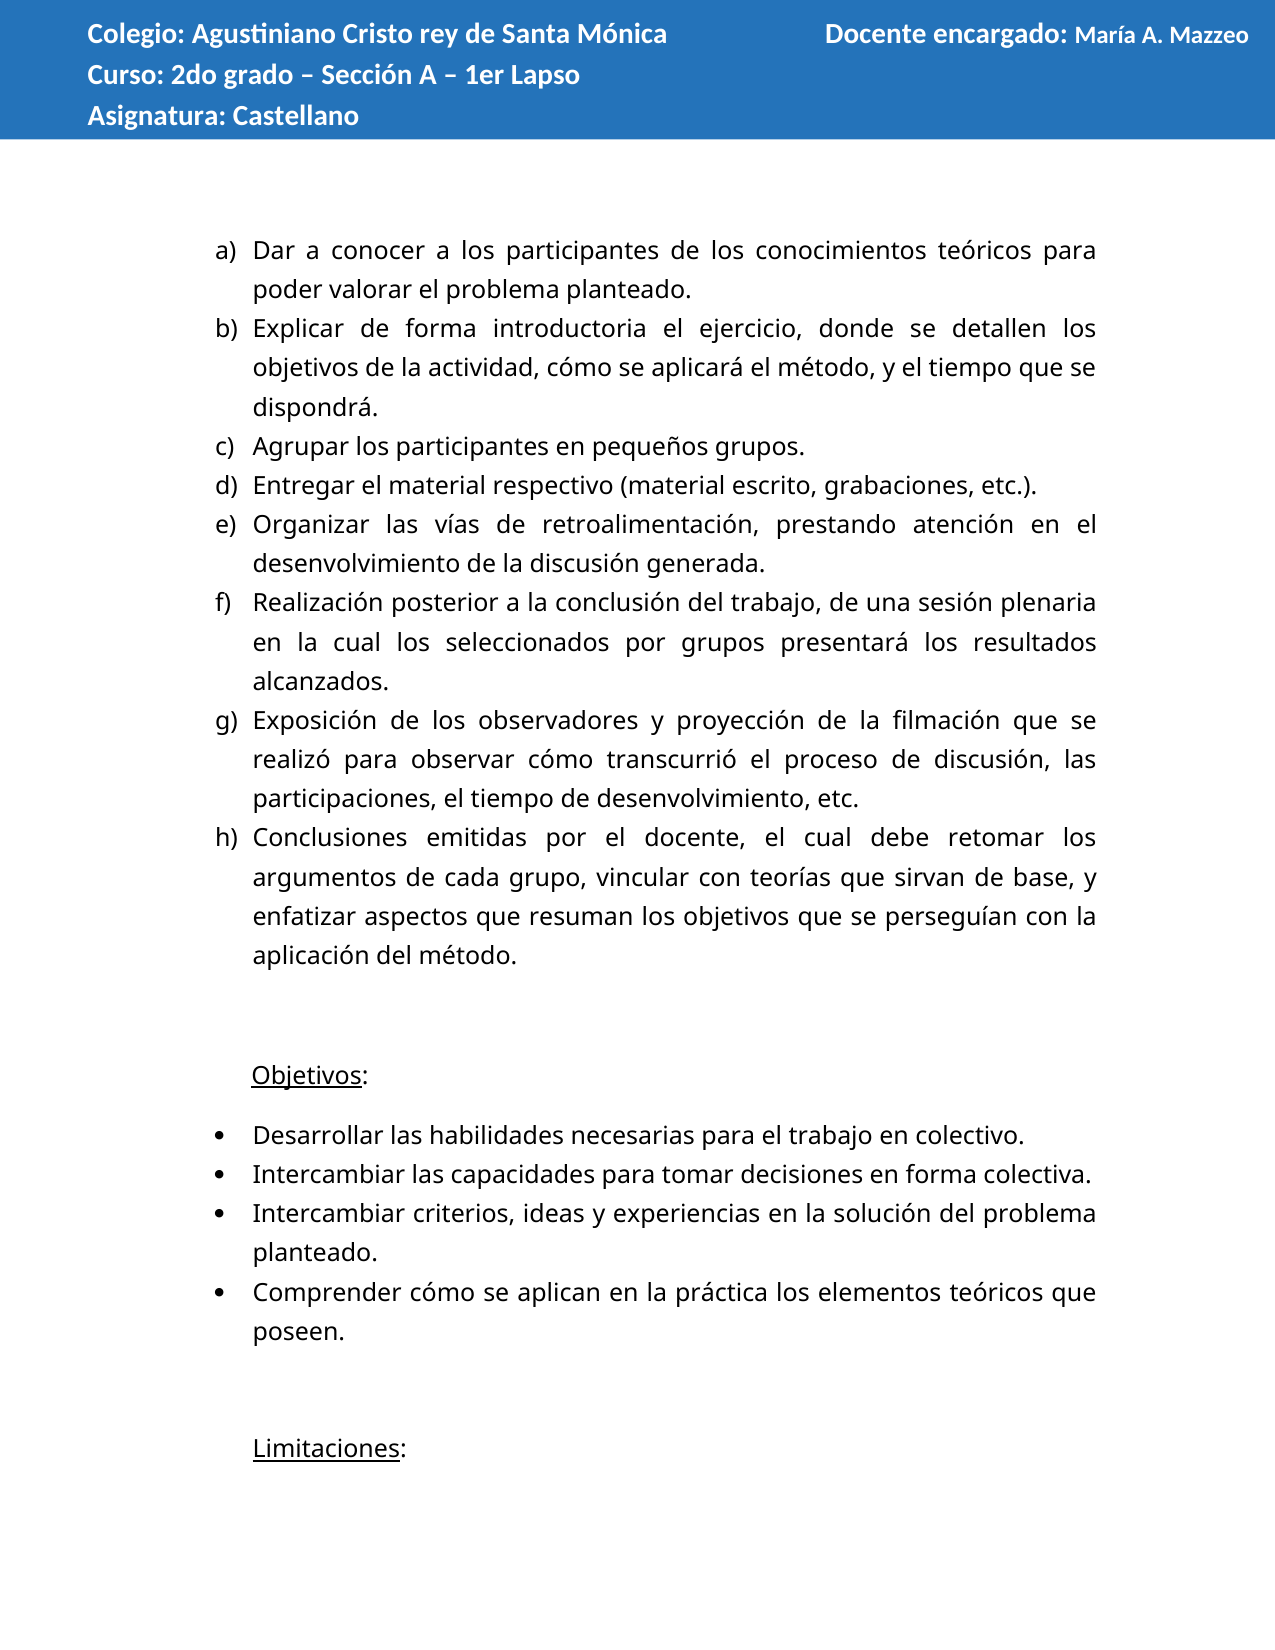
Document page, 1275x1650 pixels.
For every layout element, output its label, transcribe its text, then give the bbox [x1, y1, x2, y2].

list Organizar las vías de retroalimentación, prestando atención en el desenvolvimiento de la discusión generada. [215, 507, 1098, 580]
list Limitaciones: [252, 1431, 1098, 1465]
list Exposición de los observadores y proyección de la filmación que se realizó para observar cómo transcurrió el proceso de discusión, las participaciones, el tiempo de desenvolvimiento, etc. [215, 703, 1098, 815]
list Dar a conocer a los participantes de los conocimientos teóricos para poder valorar el problema planteado. [215, 233, 1098, 306]
list Desarrollar las habilidades necesarias para el trabajo en colectivo. [215, 1118, 1098, 1152]
list Intercambiar las capacidades para tomar decisiones en forma colectiva. [215, 1157, 1098, 1191]
list Agrupar los participantes en pequeños grupos. [215, 428, 1098, 462]
text Objetivos: [177, 1058, 1098, 1092]
list Entregar el material respectivo (material escrito, grabaciones, etc.). [215, 468, 1098, 502]
list Comprender cómo se aplican en la práctica los elementos teóricos que poseen. [215, 1274, 1098, 1347]
list Intercambiar criterios, ideas y experiencias en la solución del problema planteado. [215, 1196, 1098, 1269]
list Realización posterior a la conclusión del trabajo, de una sesión plenaria en la cual los seleccionados por grupos presentará los resultados alcanzados. [215, 585, 1098, 697]
list Conclusiones emitidas por el docente, el cual debe retomar los argumentos de cada grupo, vincular con teorías que sirvan de base, y enfatizar aspectos que resuman los objetivos que se perseguían con la aplicación del método. [215, 820, 1098, 972]
list Explicar de forma introductoria el ejercicio, donde se detallen los objetivos de la actividad, cómo se aplicará el método, y el tiempo que se dispondrá. [215, 311, 1098, 423]
